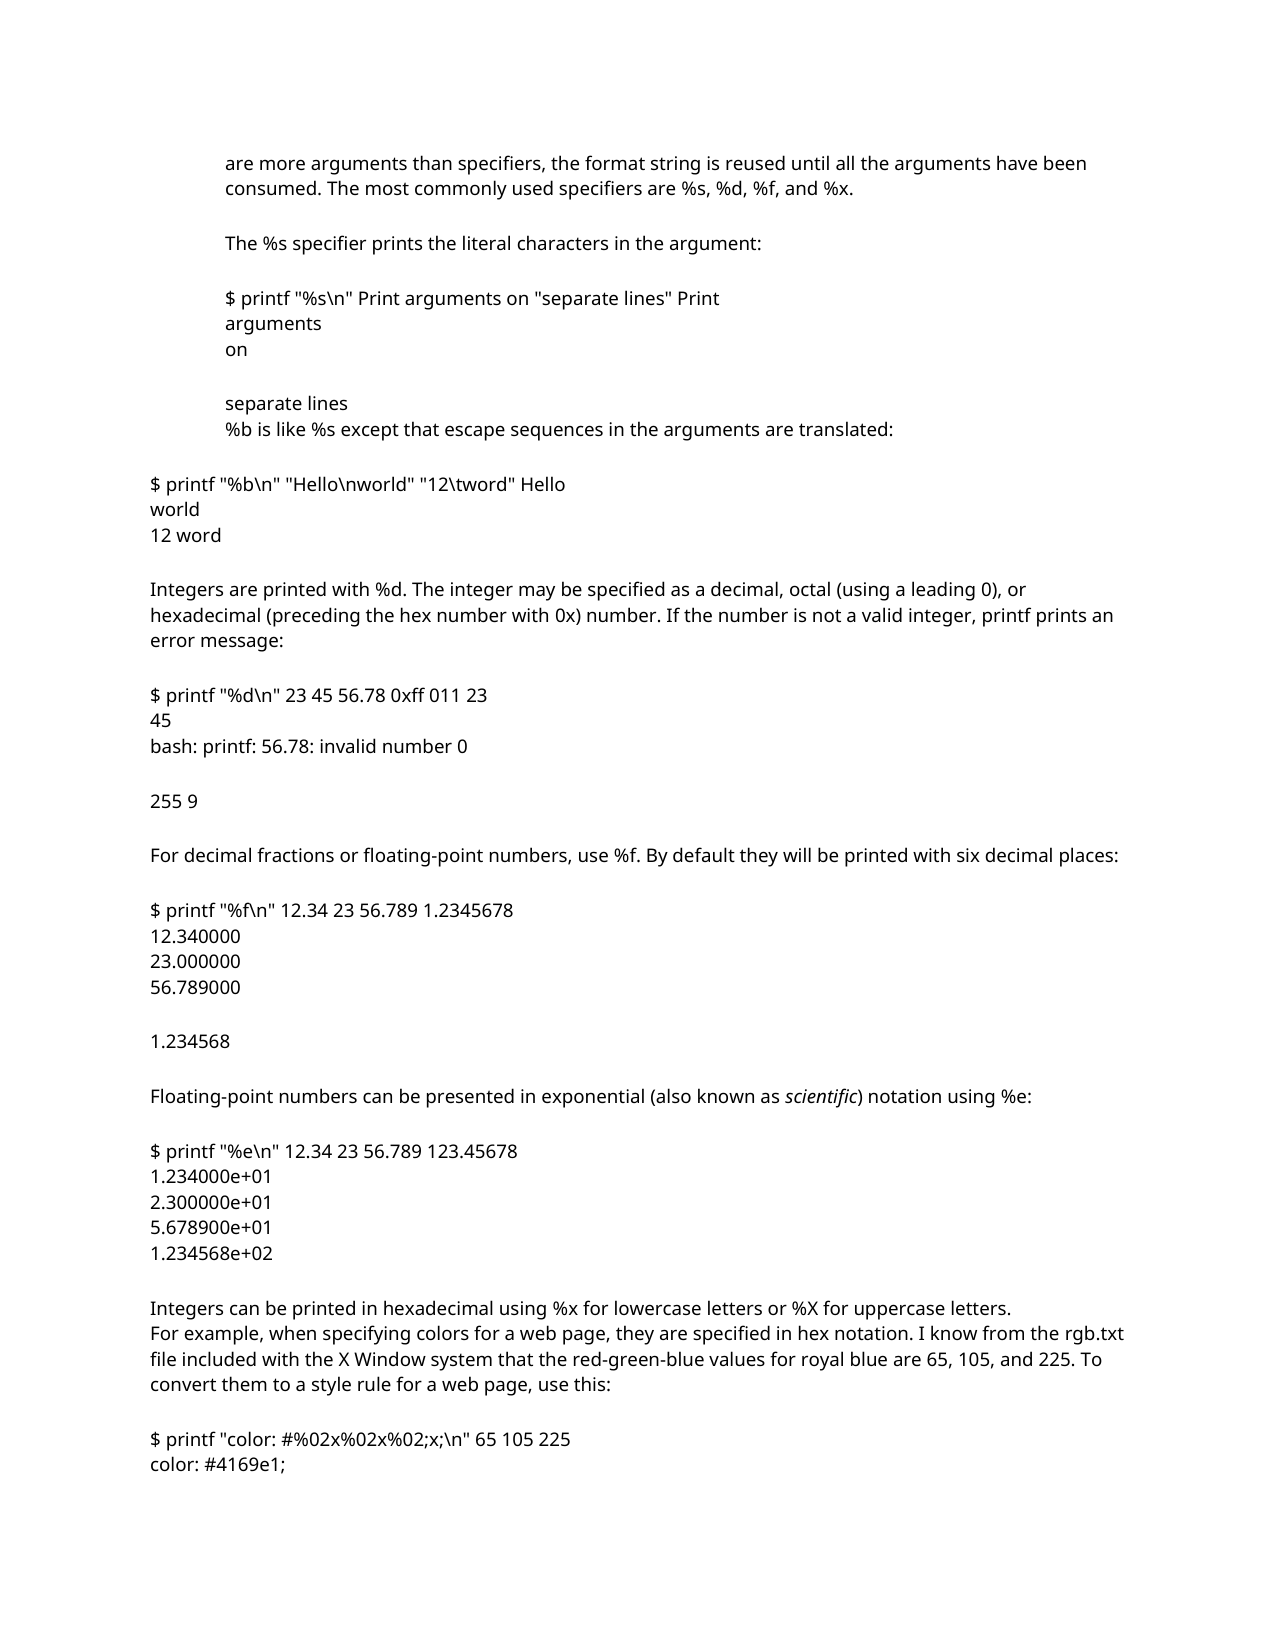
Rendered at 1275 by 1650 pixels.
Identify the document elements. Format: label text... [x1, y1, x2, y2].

text $ printf "color: #%02x%02x%02;x;\n" 65 105 225 [150, 1426, 1125, 1452]
text 2.300000e+01 [150, 1189, 1125, 1214]
text separate lines %b is like %s except that escape sequences in the arguments are translated: [225, 391, 1125, 442]
text 12.340000 [150, 923, 1125, 948]
text 1.234568 [150, 1029, 1125, 1054]
text $ printf "%s\n" Print arguments on "separate lines" Print arguments on [225, 285, 1125, 361]
text $ printf "%f\n" 12.34 23 56.789 1.2345678 [150, 897, 1125, 923]
text 5.678900e+01 [150, 1214, 1125, 1240]
text 255 9 [150, 788, 1125, 813]
text Floating-point numbers can be presented in exponential (also known as scientific) notation using %e: [150, 1083, 1125, 1109]
text For decimal fractions or floating-point numbers, use %f. By default they will be printed with six decimal places: [150, 843, 1125, 868]
text Integers are printed with %d. The integer may be specified as a decimal, octal (using a leading 0), or hexadecimal (preceding the hex number with 0x) number. If the number is not a valid integer, printf prints an error message: [150, 577, 1125, 653]
text color: #4169e1; [150, 1452, 1125, 1477]
text Integers can be printed in hexadecimal using %x for lowercase letters or %X for uppercase letters. For example, when specifying colors for a web page, they are specified in hex notation. I know from the rgb.txt file included with the X Window system that the red-green-blue values for royal blue are 65, 105, and 225. To convert them to a style rule for a web page, use this: [150, 1295, 1125, 1397]
text $ printf "%e\n" 12.34 23 56.789 123.45678 [150, 1138, 1125, 1163]
text 1.234568e+02 [150, 1240, 1125, 1266]
text The %s specifier prints the literal characters in the argument: [225, 230, 1125, 256]
text 56.789000 [150, 974, 1125, 999]
text 1.234000e+01 [150, 1163, 1125, 1189]
text $ printf "%b\n" "Hello\nworld" "12\tword" Hello world 12 word [150, 471, 1125, 547]
text 23.000000 [150, 948, 1125, 974]
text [225, 150, 1125, 201]
text $ printf "%d\n" 23 45 56.78 0xff 011 23 45 bash: printf: 56.78: invalid number 0 [150, 682, 1125, 759]
